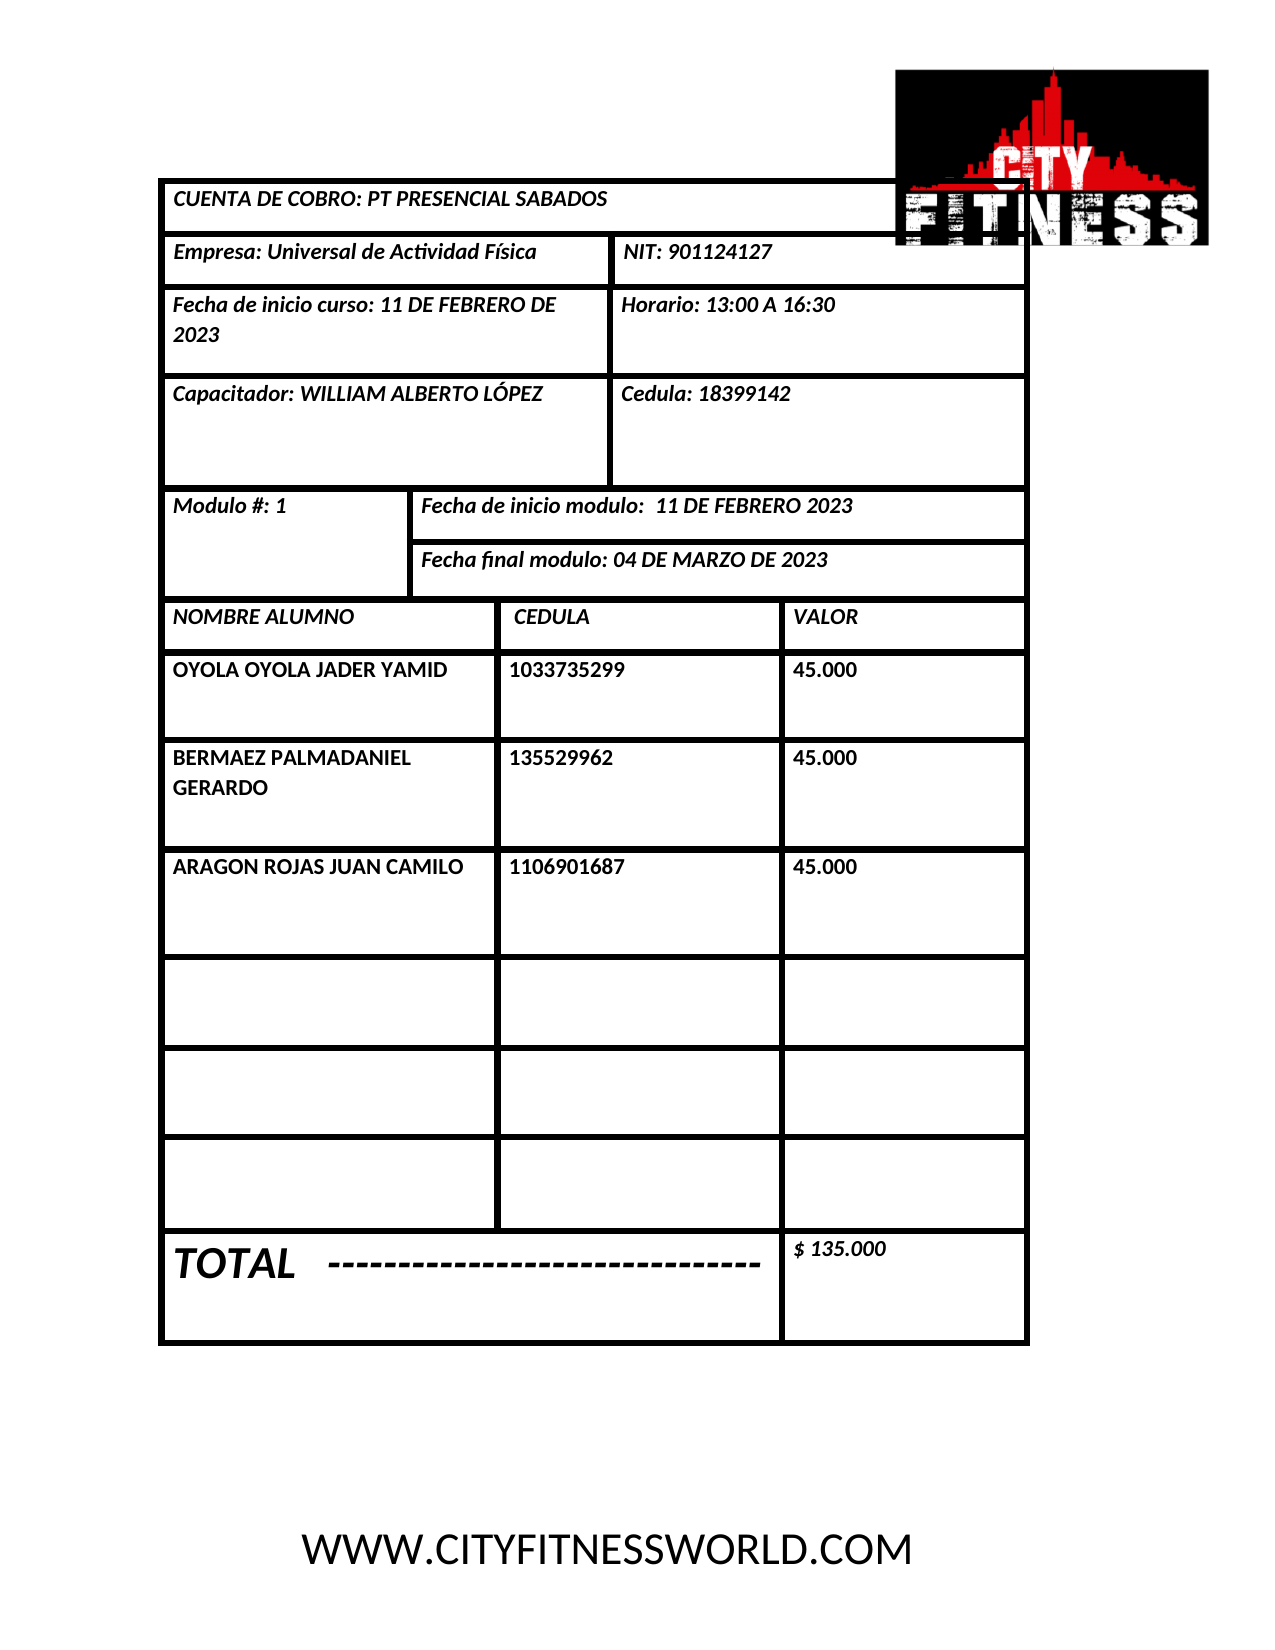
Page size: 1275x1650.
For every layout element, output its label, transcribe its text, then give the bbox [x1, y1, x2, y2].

table_cell [501, 1051, 779, 1134]
table_cell VALOR [785, 603, 1024, 649]
table_cell $ 135.000 [785, 1234, 1024, 1340]
table_cell Empresa: Universal de Actividad Física [165, 237, 608, 284]
table_cell Capacitador: WILLIAM ALBERTO LÓPEZ [165, 379, 607, 485]
table_cell NOMBRE ALUMNO [165, 603, 494, 649]
table_cell [501, 1140, 779, 1227]
table_cell Fecha de inicio modulo: 11 DE FEBRERO 2023 [413, 492, 1024, 538]
table_cell [785, 1051, 1024, 1134]
table_cell CEDULA [501, 603, 779, 649]
picture [877, 50, 1224, 262]
table_header CUENTA DE COBRO: PT PRESENCIAL SABADOS [165, 184, 1024, 231]
table_cell [165, 1051, 494, 1134]
table_cell Fecha de inicio curso: 11 DE FEBRERO DE 2023 [165, 290, 607, 373]
table_cell [165, 960, 494, 1044]
table_cell 45.000 [785, 853, 1024, 954]
table_cell 135529962 [501, 743, 779, 846]
table_cell ARAGON ROJAS JUAN CAMILO [165, 853, 494, 954]
table_cell Horario: 13:00 A 16:30 [613, 290, 1024, 373]
table_cell TOTAL ------------------------------- [165, 1234, 779, 1340]
table_cell [165, 1140, 494, 1227]
table_cell BERMAEZ PALMADANIEL GERARDO [165, 743, 494, 846]
table_cell 45.000 [785, 743, 1024, 846]
table_cell [785, 1140, 1024, 1227]
table_cell Modulo #: 1 [165, 492, 407, 596]
table_cell Cedula: 18399142 [613, 379, 1024, 485]
table_cell OYOLA OYOLA JADER YAMID [165, 656, 494, 737]
table_cell 1106901687 [501, 853, 779, 954]
table_cell 1033735299 [501, 656, 779, 737]
table_cell [785, 960, 1024, 1044]
table_cell 45.000 [785, 656, 1024, 737]
table_cell Fecha final modulo: 04 DE MARZO DE 2023 [413, 545, 1024, 596]
table_cell [501, 960, 779, 1044]
table_cell NIT: 901124127 [615, 237, 1024, 284]
